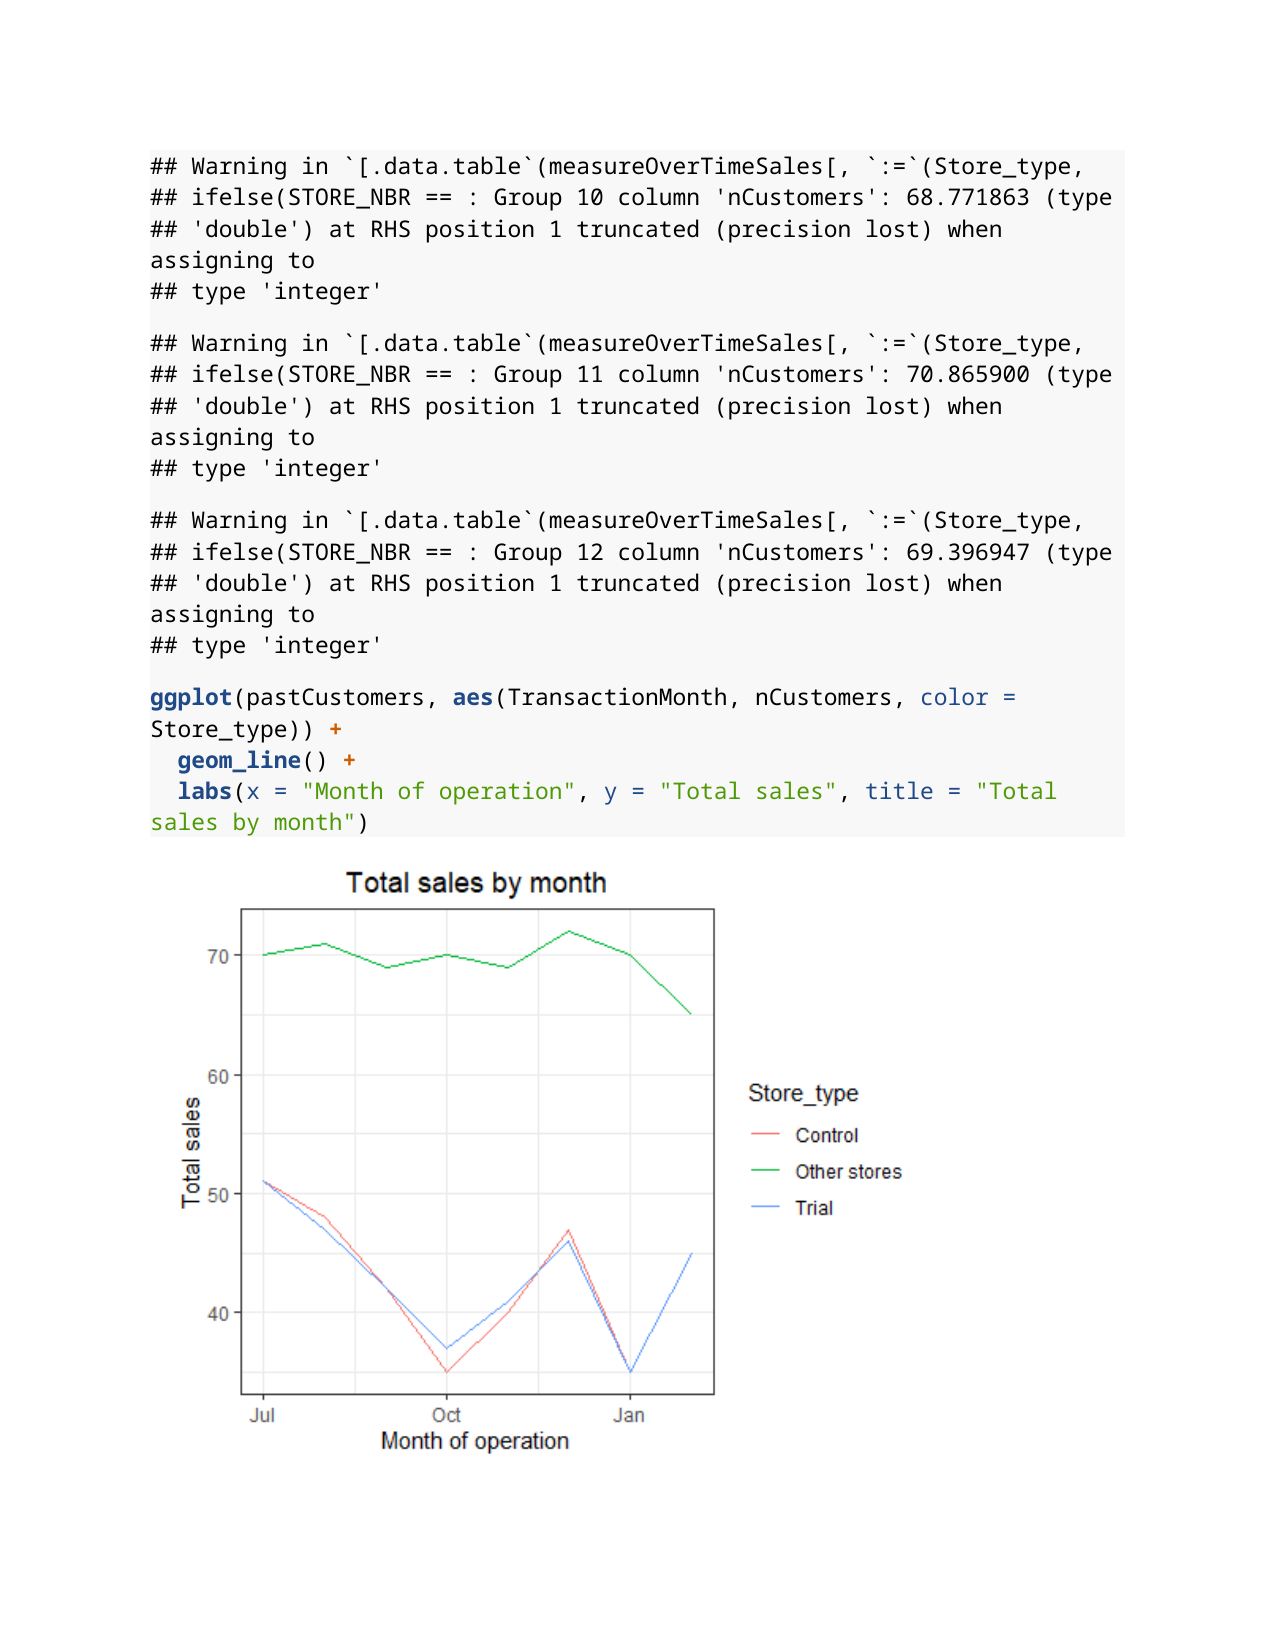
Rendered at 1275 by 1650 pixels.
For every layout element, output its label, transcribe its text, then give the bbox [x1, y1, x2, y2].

text ## Warning in `[.data.table`(measureOverTimeSales[, `:=`(Store_type, ## ifelse(STORE_NBR == : Group 12 column 'nCustomers': 69.396947 (type ## 'double') at RHS position 1 truncated (precision lost) when assigning to ## type 'integer' [150, 504, 1125, 660]
picture [168, 858, 927, 1465]
text ggplot(pastCustomers, aes(TransactionMonth, nCustomers, color = Store_type)) + geom_line() + labs(x = "Month of operation", y = "Total sales", title = "Total sales by month") [150, 681, 1125, 837]
text ## Warning in `[.data.table`(measureOverTimeSales[, `:=`(Store_type, ## ifelse(STORE_NBR == : Group 11 column 'nCustomers': 70.865900 (type ## 'double') at RHS position 1 truncated (precision lost) when assigning to ## type 'integer' [150, 327, 1125, 483]
text ## Warning in `[.data.table`(measureOverTimeSales[, `:=`(Store_type, ## ifelse(STORE_NBR == : Group 10 column 'nCustomers': 68.771863 (type ## 'double') at RHS position 1 truncated (precision lost) when assigning to ## type 'integer' [150, 150, 1125, 306]
